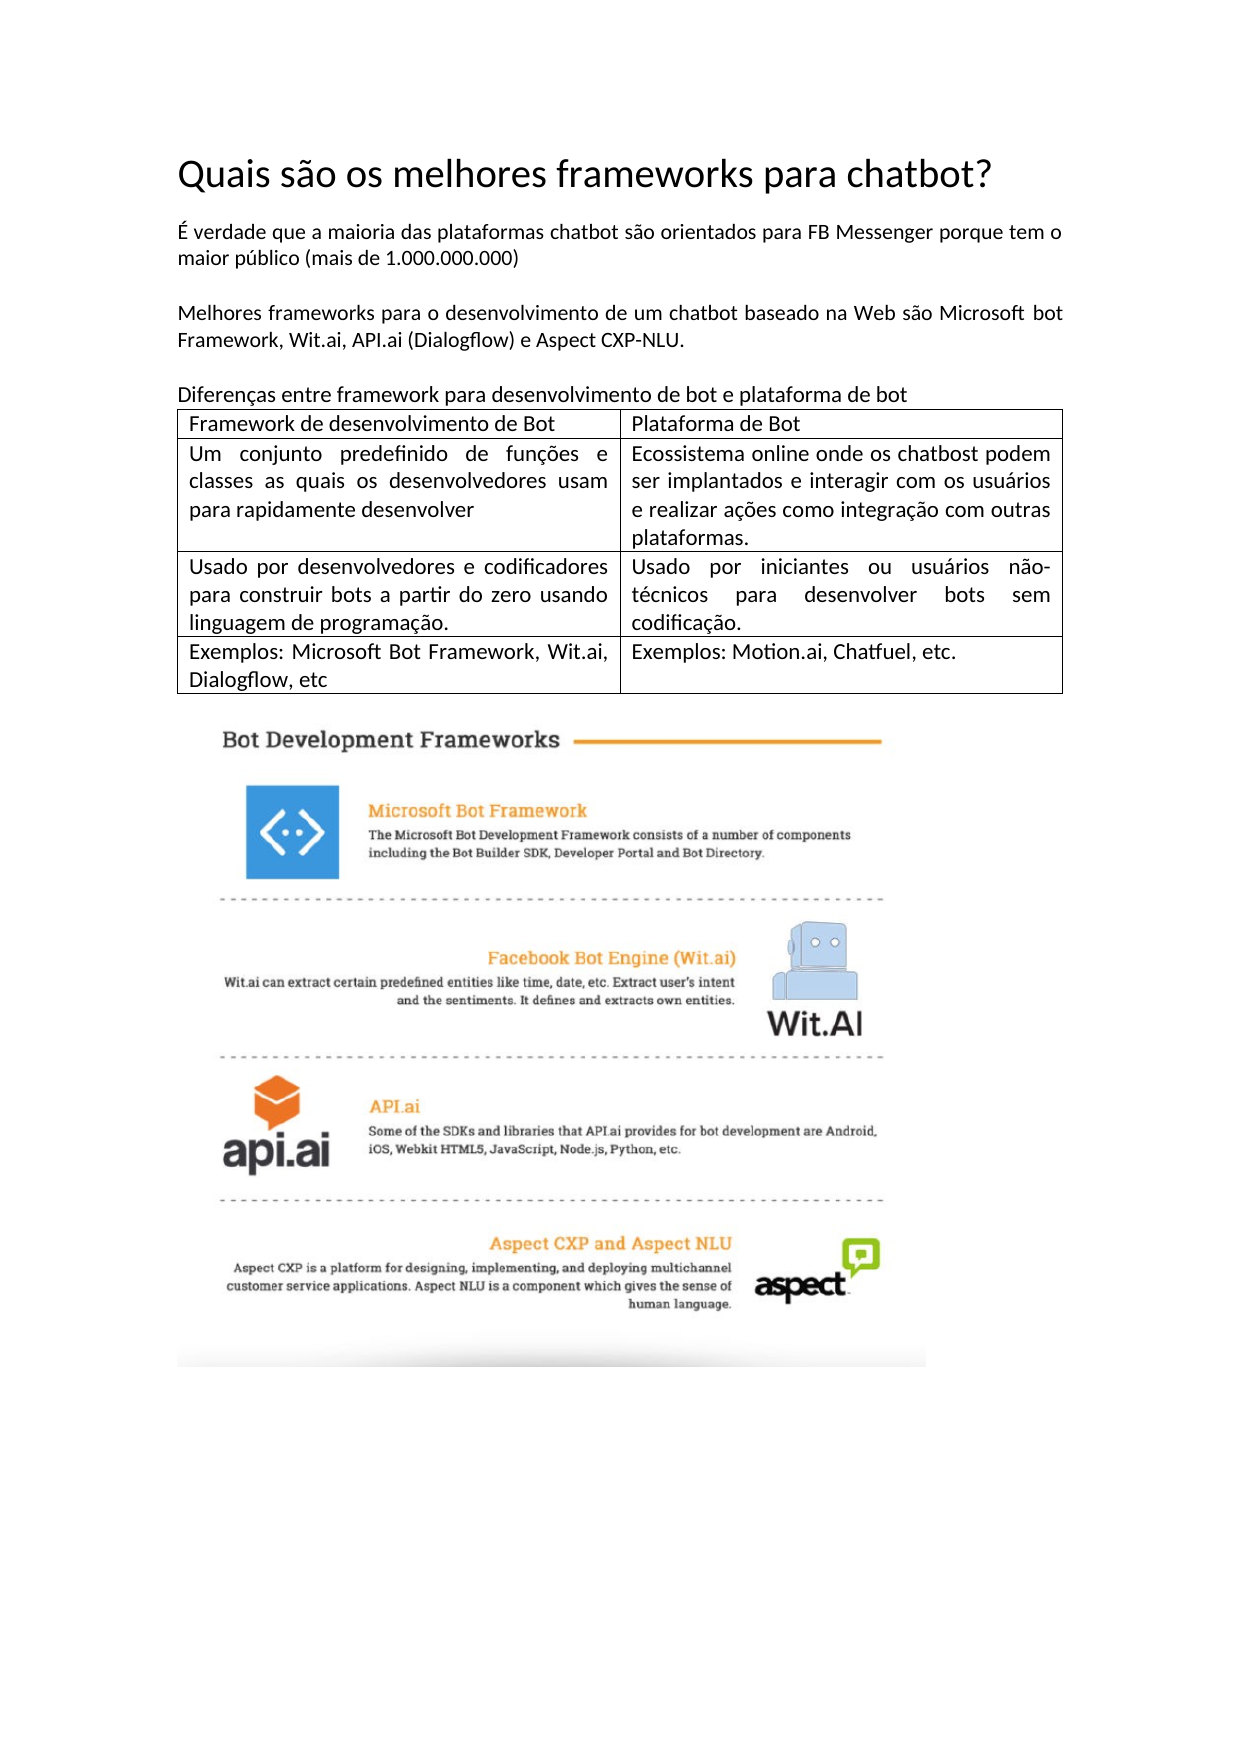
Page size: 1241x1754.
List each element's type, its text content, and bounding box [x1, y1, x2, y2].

table_cell Usado por desenvolvedores e codificadores para construir bots a partir do zero usando linguagem de programação. [178, 552, 620, 636]
text Diferenças entre framework para desenvolvimento de bot e plataforma de bot [177, 381, 1063, 408]
table_cell Exemplos: Motion.ai, Chatfuel, etc. [621, 637, 1062, 693]
text Quais são os melhores frameworks para chatbot? [177, 148, 1063, 197]
table_header Framework de desenvolvimento de Bot [178, 410, 620, 438]
picture [177, 722, 1063, 1367]
text Melhores frameworks para o desenvolvimento de um chatbot baseado na Web são Microsoft bot Framework, Wit.ai, API.ai (Dialogflow) e Aspect CXP-NLU. [177, 299, 1063, 352]
table_header Plataforma de Bot [621, 410, 1062, 438]
table_cell Um conjunto predefinido de funções e classes as quais os desenvolvedores usam para rapidamente desenvolver [178, 439, 620, 551]
table_cell Ecossistema online onde os chatbost podem ser implantados e interagir com os usuários e realizar ações como integração com outras plataformas. [621, 439, 1062, 551]
table_cell Exemplos: Microsoft Bot Framework, Wit.ai, Dialogflow, etc [178, 637, 620, 693]
table_cell Usado por iniciantes ou usuários não-técnicos para desenvolver bots sem codificação. [621, 552, 1062, 636]
text É verdade que a maioria das plataformas chatbot são orientados para FB Messenger porque tem o maior público (mais de 1.000.000.000) [177, 218, 1063, 271]
